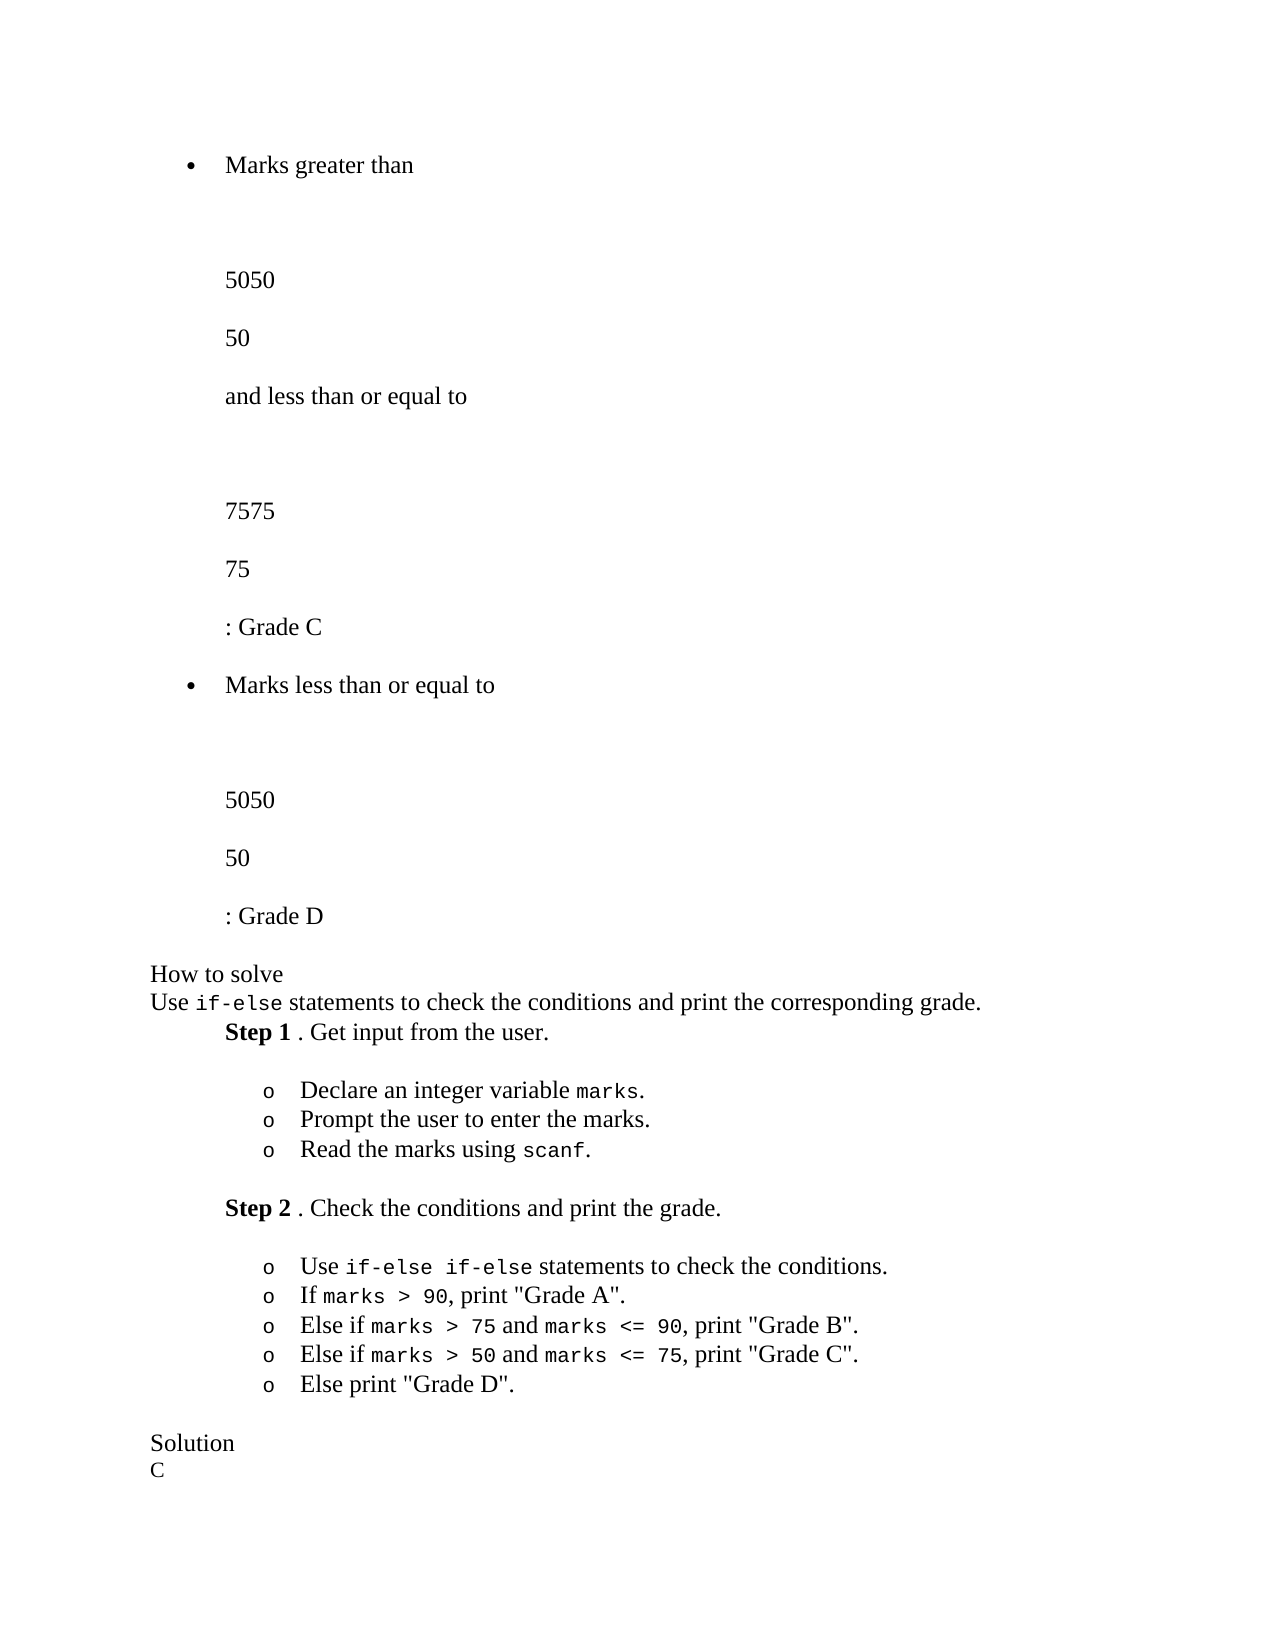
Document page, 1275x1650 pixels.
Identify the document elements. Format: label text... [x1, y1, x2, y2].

text Use if-else statements to check the conditions and print the corresponding grade. [150, 987, 1125, 1017]
text 5050 [225, 785, 1125, 814]
text Solution [150, 1428, 1125, 1457]
list Use if-else if-else statements to check the conditions. [262, 1251, 1125, 1280]
text 5050 [225, 265, 1125, 294]
list Marks less than or equal to [187, 670, 1125, 698]
text : Grade D [225, 901, 1125, 929]
text Step 2 . Check the conditions and print the grade. [225, 1193, 1125, 1222]
text How to solve [150, 959, 1125, 987]
text C [150, 1457, 1125, 1482]
list Declare an integer variable marks. [262, 1075, 1125, 1104]
text 75 [225, 554, 1125, 583]
text and less than or equal to [225, 381, 1125, 410]
list Read the marks using scanf. [262, 1134, 1125, 1164]
text 7575 [225, 496, 1125, 525]
list Else if marks > 50 and marks <= 75, print "Grade C". [262, 1339, 1125, 1369]
text : Grade C [225, 612, 1125, 641]
list Prompt the user to enter the marks. [262, 1104, 1125, 1134]
text 50 [225, 323, 1125, 352]
list Marks greater than [187, 150, 1125, 179]
list Else if marks > 75 and marks <= 90, print "Grade B". [262, 1310, 1125, 1339]
list If marks > 90, print "Grade A". [262, 1280, 1125, 1310]
text 50 [225, 843, 1125, 872]
text Step 1 . Get input from the user. [225, 1017, 1125, 1046]
list Else print "Grade D". [262, 1369, 1125, 1399]
